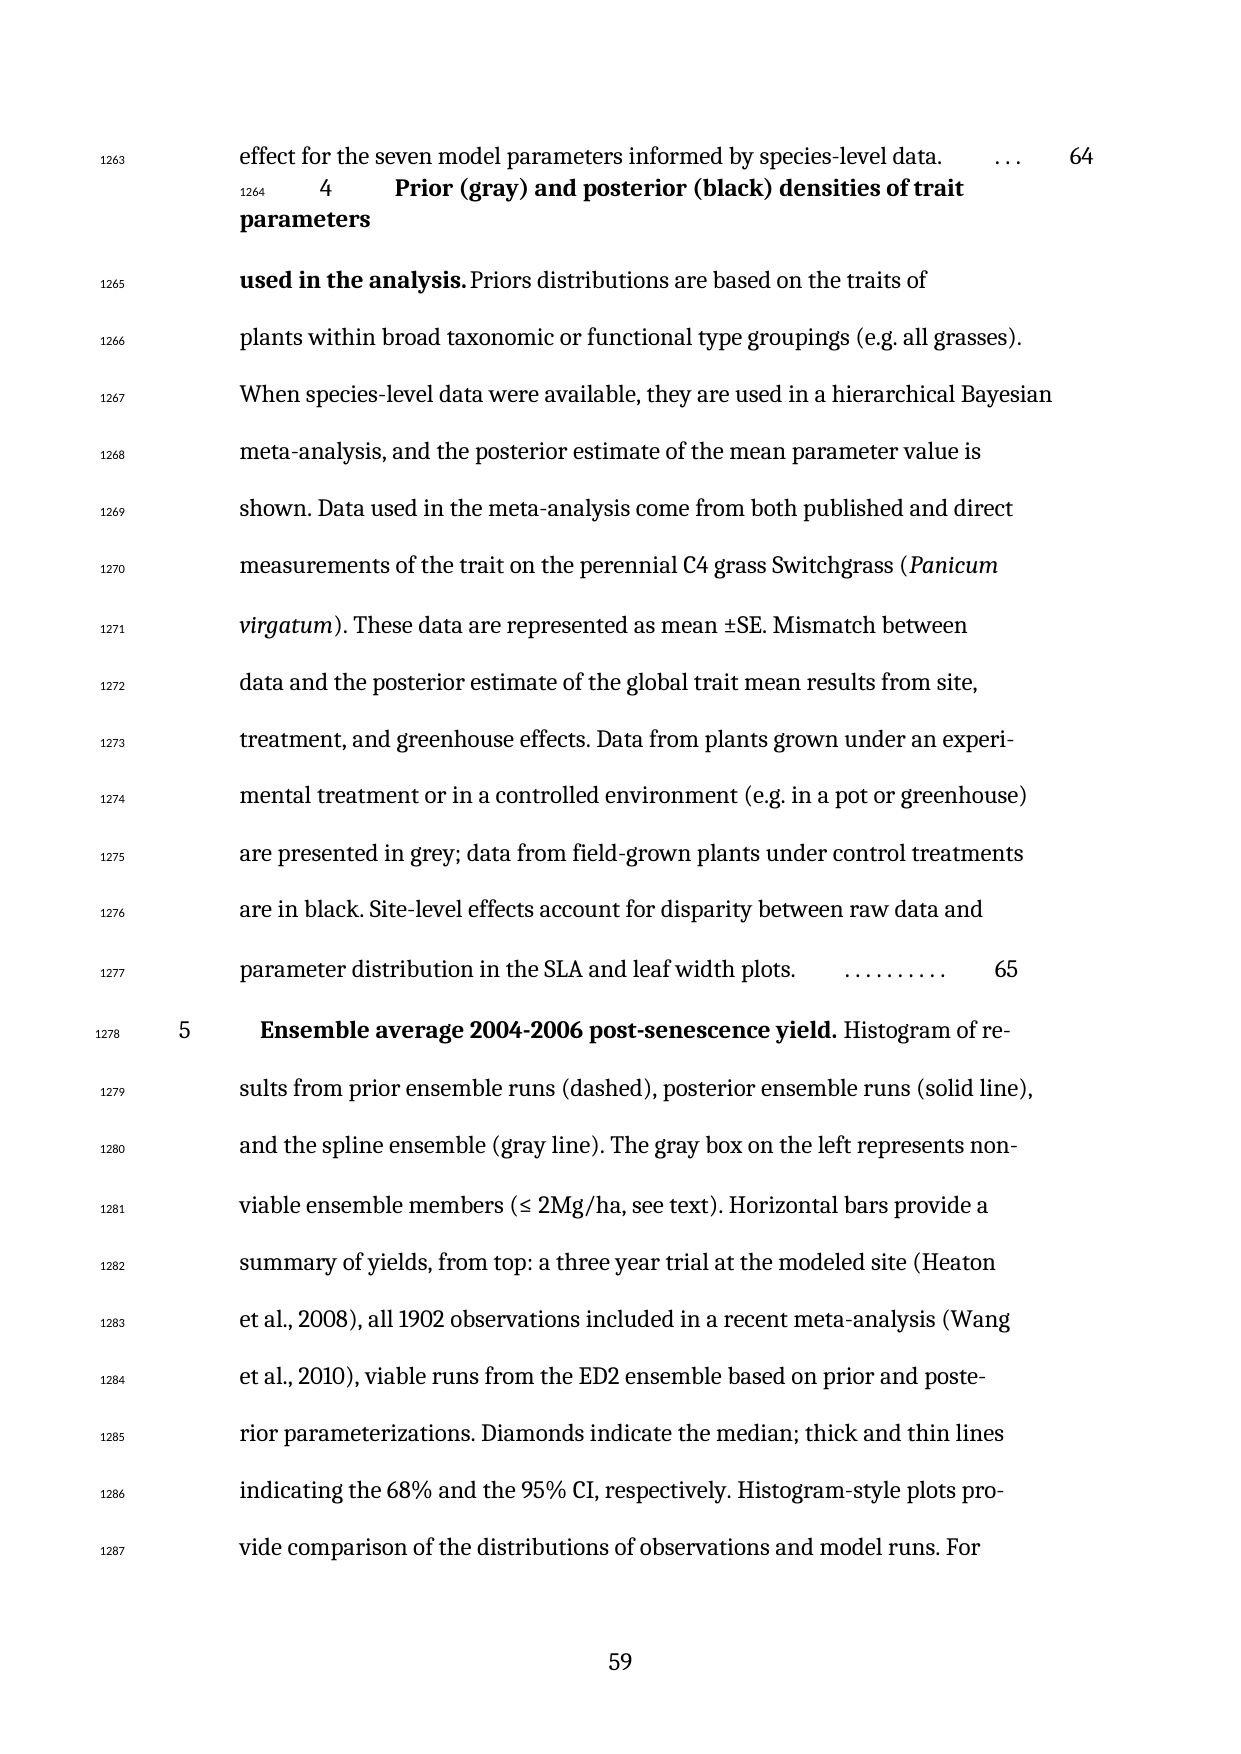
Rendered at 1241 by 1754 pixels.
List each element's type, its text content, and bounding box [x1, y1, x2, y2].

list viable ensemble members (≤ 2Mg/ha, see text). Horizontal bars provide a [99, 1191, 1100, 1219]
list effect for the seven model parameters informed by species-level data. . . . 64 1264 4 Prior (gray) and posterior (black) densities of trait parameters [99, 142, 1100, 234]
list et al., 2008), all 1902 observations included in a recent meta-analysis (Wang [99, 1305, 1100, 1333]
list indicating the 68% and the 95% CI, respectively. Histogram-style plots pro- [99, 1476, 1100, 1504]
list sults from prior ensemble runs (dashed), posterior ensemble runs (solid line), [99, 1074, 1100, 1103]
list plants within broad taxonomic or functional type groupings (e.g. all grasses). [99, 323, 1100, 352]
list shown. Data used in the meta-analysis come from both published and direct [99, 494, 1100, 523]
list mental treatment or in a controlled environment (e.g. in a pot or greenhouse) [99, 781, 1100, 810]
list et al., 2010), viable runs from the ED2 ensemble based on prior and poste- [99, 1362, 1100, 1390]
list are presented in grey; data from field-grown plants under control treatments [99, 838, 1100, 867]
list rior parameterizations. Diamonds indicate the median; thick and thin lines [99, 1419, 1100, 1447]
list data and the posterior estimate of the global trait mean results from site, [99, 667, 1100, 696]
list used in the analysis. Priors distributions are based on the traits of [99, 266, 1100, 295]
list vide comparison of the distributions of observations and model runs. For [99, 1533, 1100, 1561]
list virgatum). These data are represented as mean ±SE. Mismatch between [99, 611, 1100, 639]
list measurements of the trait on the perennial C4 grass Switchgrass (Panicum [99, 551, 1100, 579]
list parameter distribution in the SLA and leaf width plots. . . . . . . . . . . 65 [99, 955, 1100, 984]
subtitle 1278 5 Ensemble average 2004-2006 post-senescence yield. Histogram of re- [94, 1016, 1240, 1045]
list are in black. Site-level effects account for disparity between raw data and [99, 895, 1100, 924]
list meta-analysis, and the posterior estimate of the mean parameter value is [99, 437, 1100, 466]
list summary of yields, from top: a three year trial at the modeled site (Heaton [99, 1248, 1100, 1276]
list When species-level data were available, they are used in a hierarchical Bayesian [99, 380, 1100, 409]
list and the spline ensemble (gray line). The gray box on the left represents non- [99, 1131, 1100, 1160]
list treatment, and greenhouse effects. Data from plants grown under an experi- [99, 724, 1100, 753]
